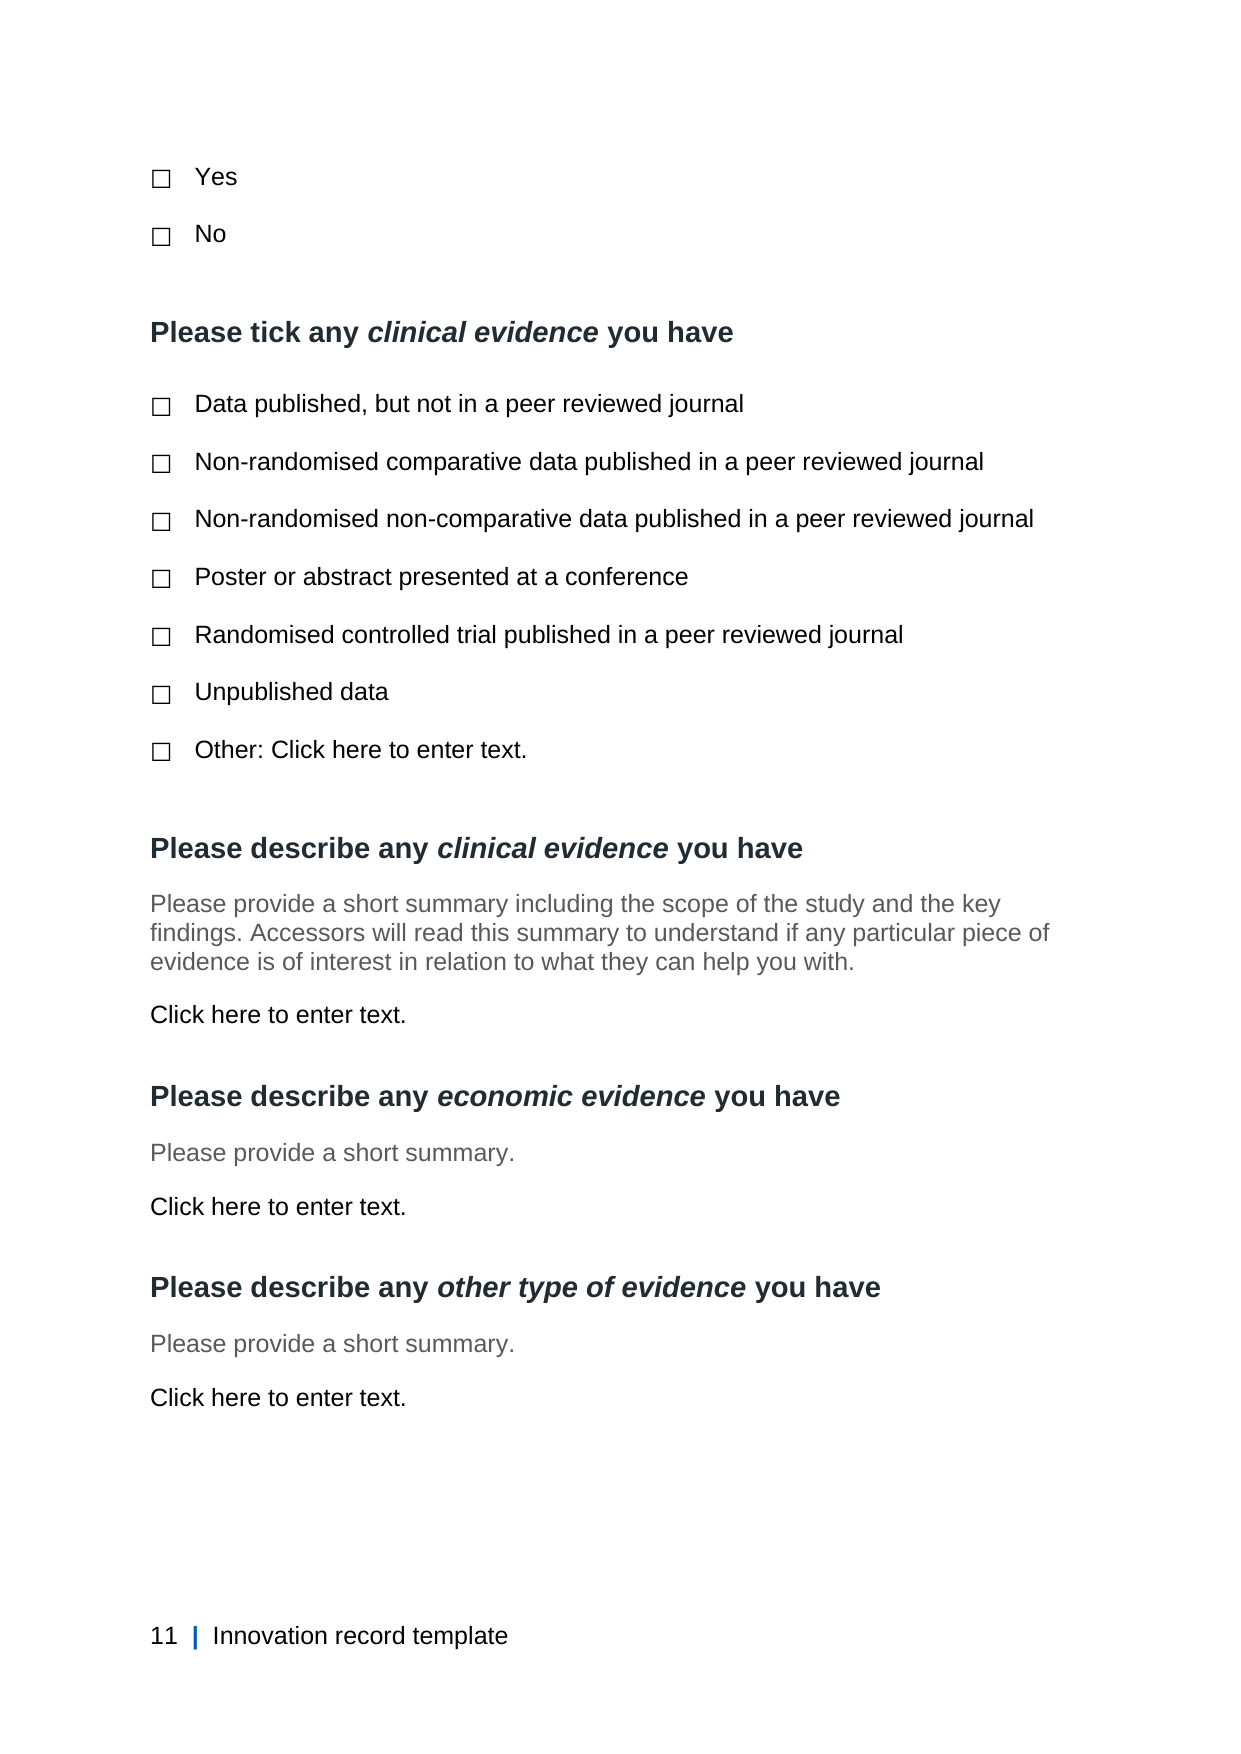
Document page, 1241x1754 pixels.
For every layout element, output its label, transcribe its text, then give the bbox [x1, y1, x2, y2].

table_header [150, 378, 194, 435]
table_cell [150, 608, 194, 666]
table_header Data published, but not in a peer reviewed journal [194, 378, 1090, 435]
text Please provide a short summary including the scope of the study and the key findings. Accessors will read this summary to understand if any particular piece of evidence is of interest in relation to what they can help you with. [150, 889, 1090, 976]
text Please provide a short summary. [150, 1138, 1090, 1167]
table_cell [150, 666, 194, 723]
table_header [150, 150, 194, 208]
table_cell Unpublished data [194, 666, 1090, 723]
table_cell No [194, 208, 1090, 265]
subtitle Please describe any economic evidence you have [150, 1079, 1090, 1113]
table_cell Non-randomised non-comparative data published in a peer reviewed journal [194, 493, 1090, 550]
table_header Yes [194, 150, 1090, 208]
subtitle Please tick any clinical evidence you have [150, 315, 1090, 349]
table_cell Non-randomised comparative data published in a peer reviewed journal [194, 435, 1090, 493]
table_cell [150, 550, 194, 608]
table_cell Randomised controlled trial published in a peer reviewed journal [194, 608, 1090, 666]
table_cell [150, 493, 194, 550]
table_cell Other: [194, 723, 1090, 781]
text Please provide a short summary. [150, 1329, 1090, 1358]
subtitle Please describe any clinical evidence you have [150, 831, 1090, 864]
table_cell [150, 208, 194, 265]
table_cell [150, 723, 194, 781]
table_cell [150, 435, 194, 493]
table_cell Poster or abstract presented at a conference [194, 550, 1090, 608]
subtitle Please describe any other type of evidence you have [150, 1270, 1090, 1304]
